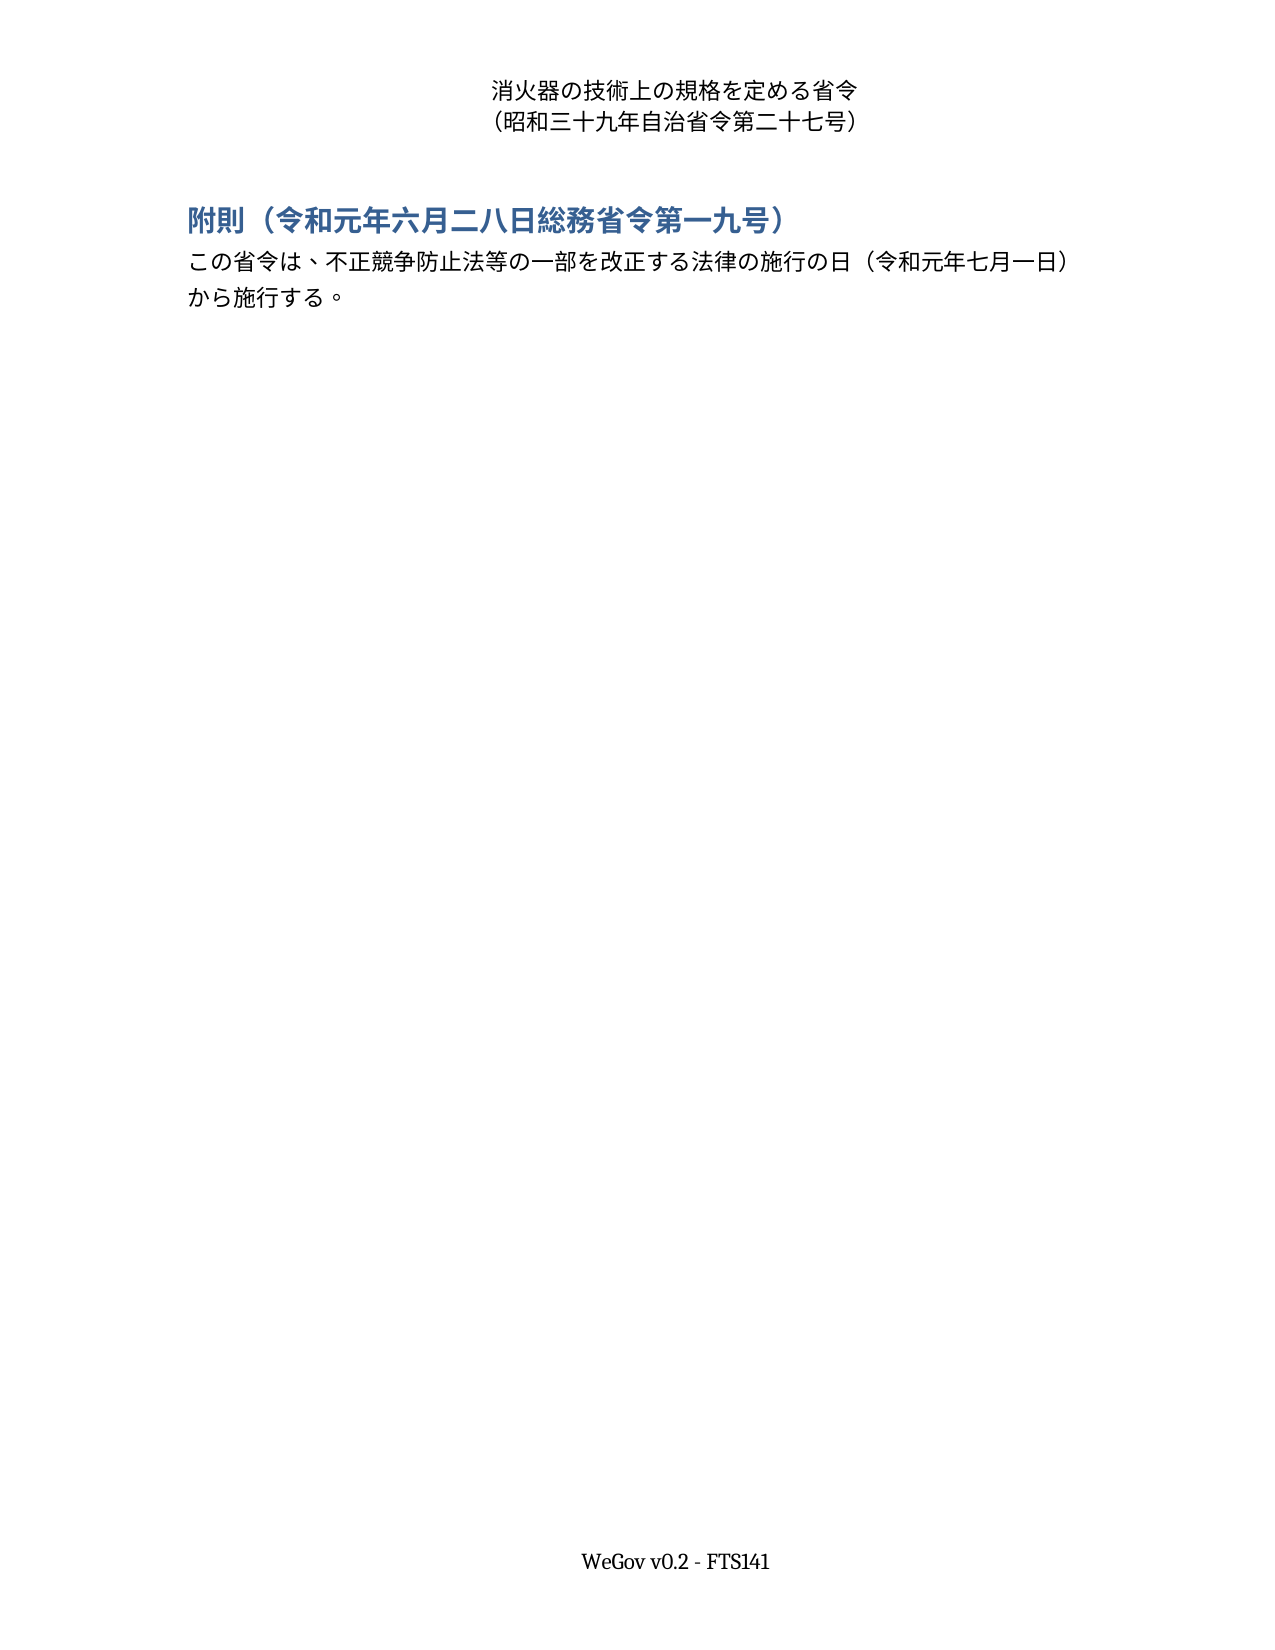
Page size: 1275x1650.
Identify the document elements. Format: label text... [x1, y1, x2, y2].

subtitle 附則（令和元年六月二八日総務省令第一九号） [187, 200, 1087, 240]
text この省令は、不正競争防止法等の一部を改正する法律の施行の日（令和元年七月一日）から施行する。 [187, 246, 1087, 313]
